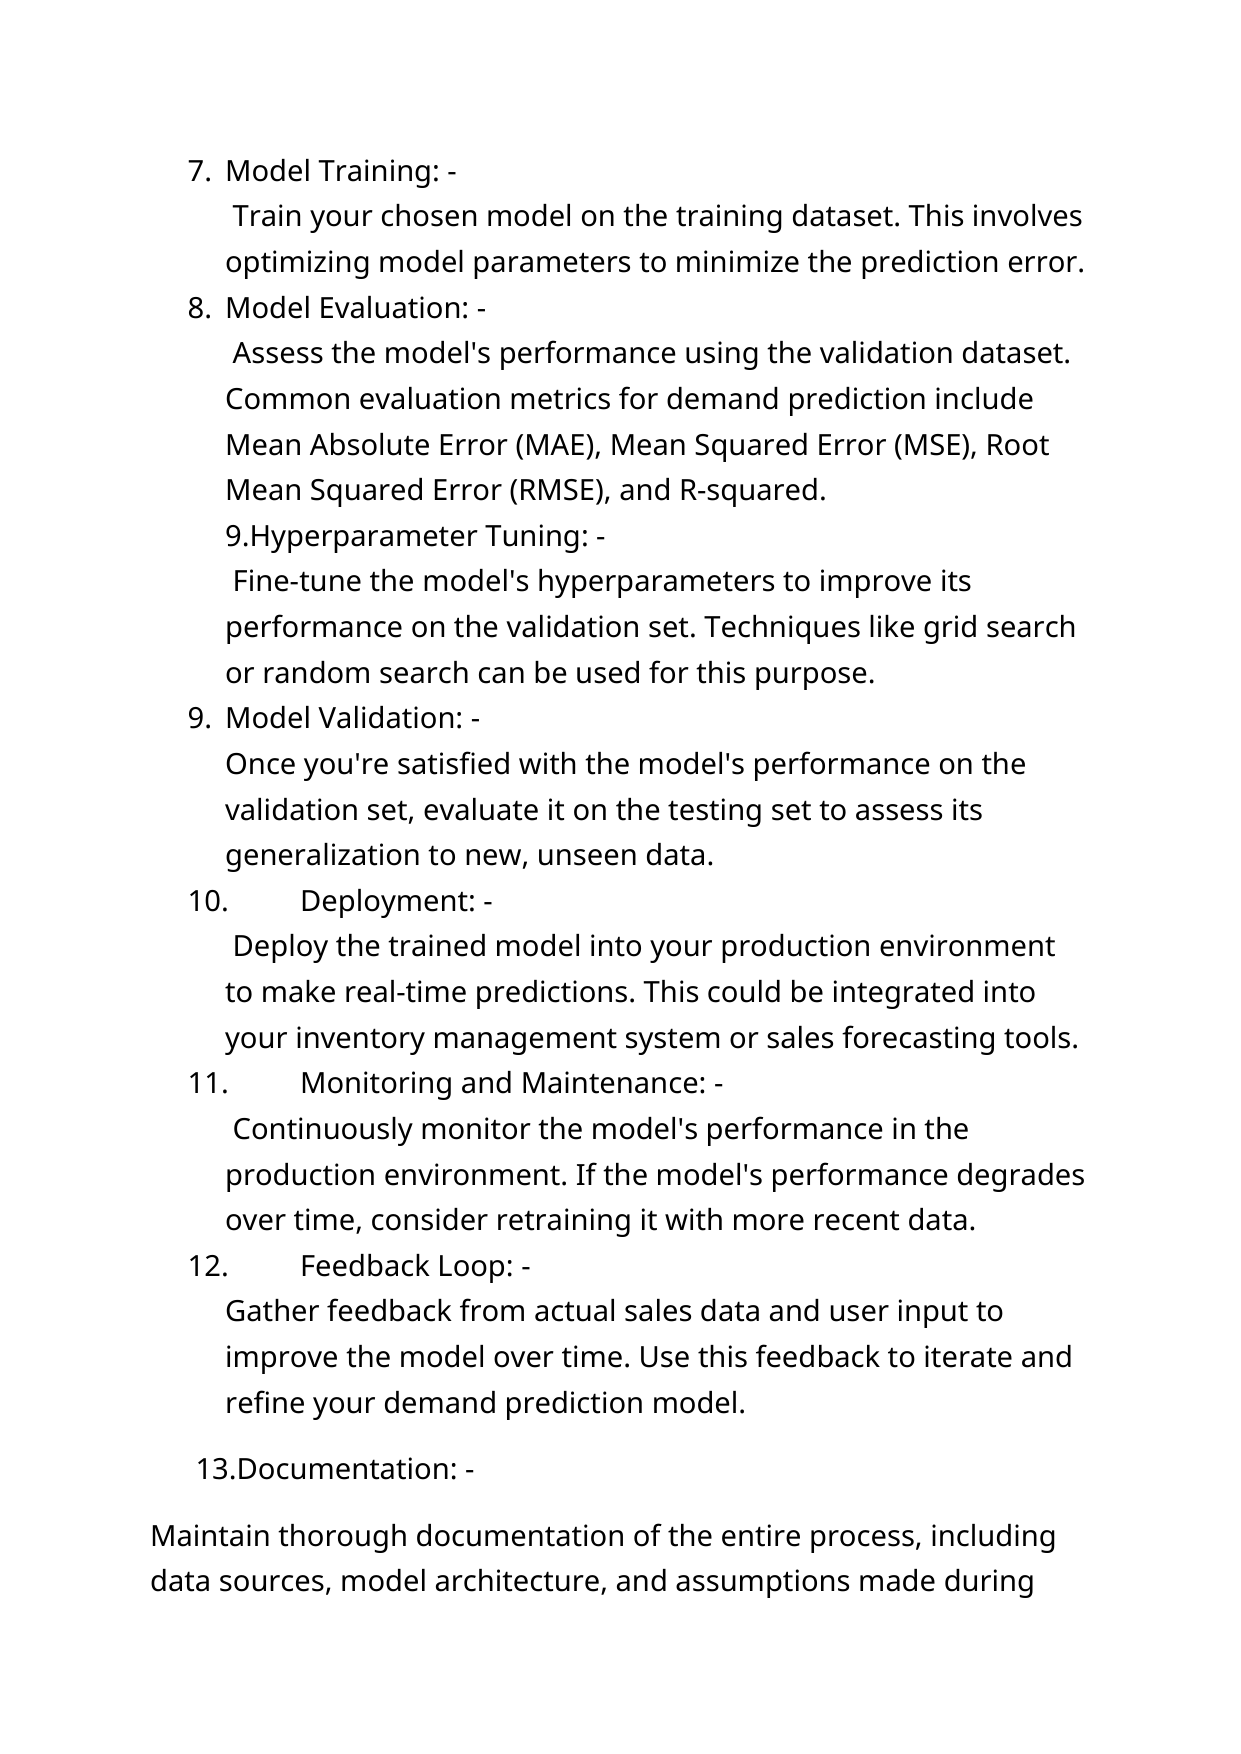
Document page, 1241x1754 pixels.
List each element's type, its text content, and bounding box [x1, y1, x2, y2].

list Continuously monitor the model's performance in the production environment. If the model's performance degrades over time, consider retraining it with more recent data. [225, 1108, 1090, 1239]
list Fine-tune the model's hyperparameters to improve its performance on the validation set. Techniques like grid search or random search can be used for this purpose. [225, 561, 1090, 692]
list Gather feedback from actual sales data and user input to improve the model over time. Use this feedback to iterate and refine your demand prediction model. [225, 1291, 1090, 1422]
list Model Validation: - [187, 697, 1090, 737]
list Feedback Loop: - [187, 1245, 1090, 1285]
list Train your chosen model on the training dataset. This involves optimizing model parameters to minimize the prediction error. [225, 196, 1090, 281]
list Monitoring and Maintenance: - [187, 1062, 1090, 1102]
list Assess the model's performance using the validation dataset. Common evaluation metrics for demand prediction include Mean Absolute Error (MAE), Mean Squared Error (MSE), Root Mean Squared Error (RMSE), and R-squared. [225, 332, 1090, 509]
list Once you're satisfied with the model's performance on the validation set, evaluate it on the testing set to assess its generalization to new, unseen data. [225, 743, 1090, 874]
list Model Evaluation: - [187, 287, 1090, 327]
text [150, 1515, 1090, 1600]
text 13.Documentation: - [150, 1448, 1090, 1488]
list Model Training: - [187, 150, 1090, 190]
list Deployment: - [187, 880, 1090, 920]
list Deploy the trained model into your production environment to make real-time predictions. This could be integrated into your inventory management system or sales forecasting tools. [225, 926, 1090, 1057]
list 9.Hyperparameter Tuning: - [225, 515, 1090, 555]
